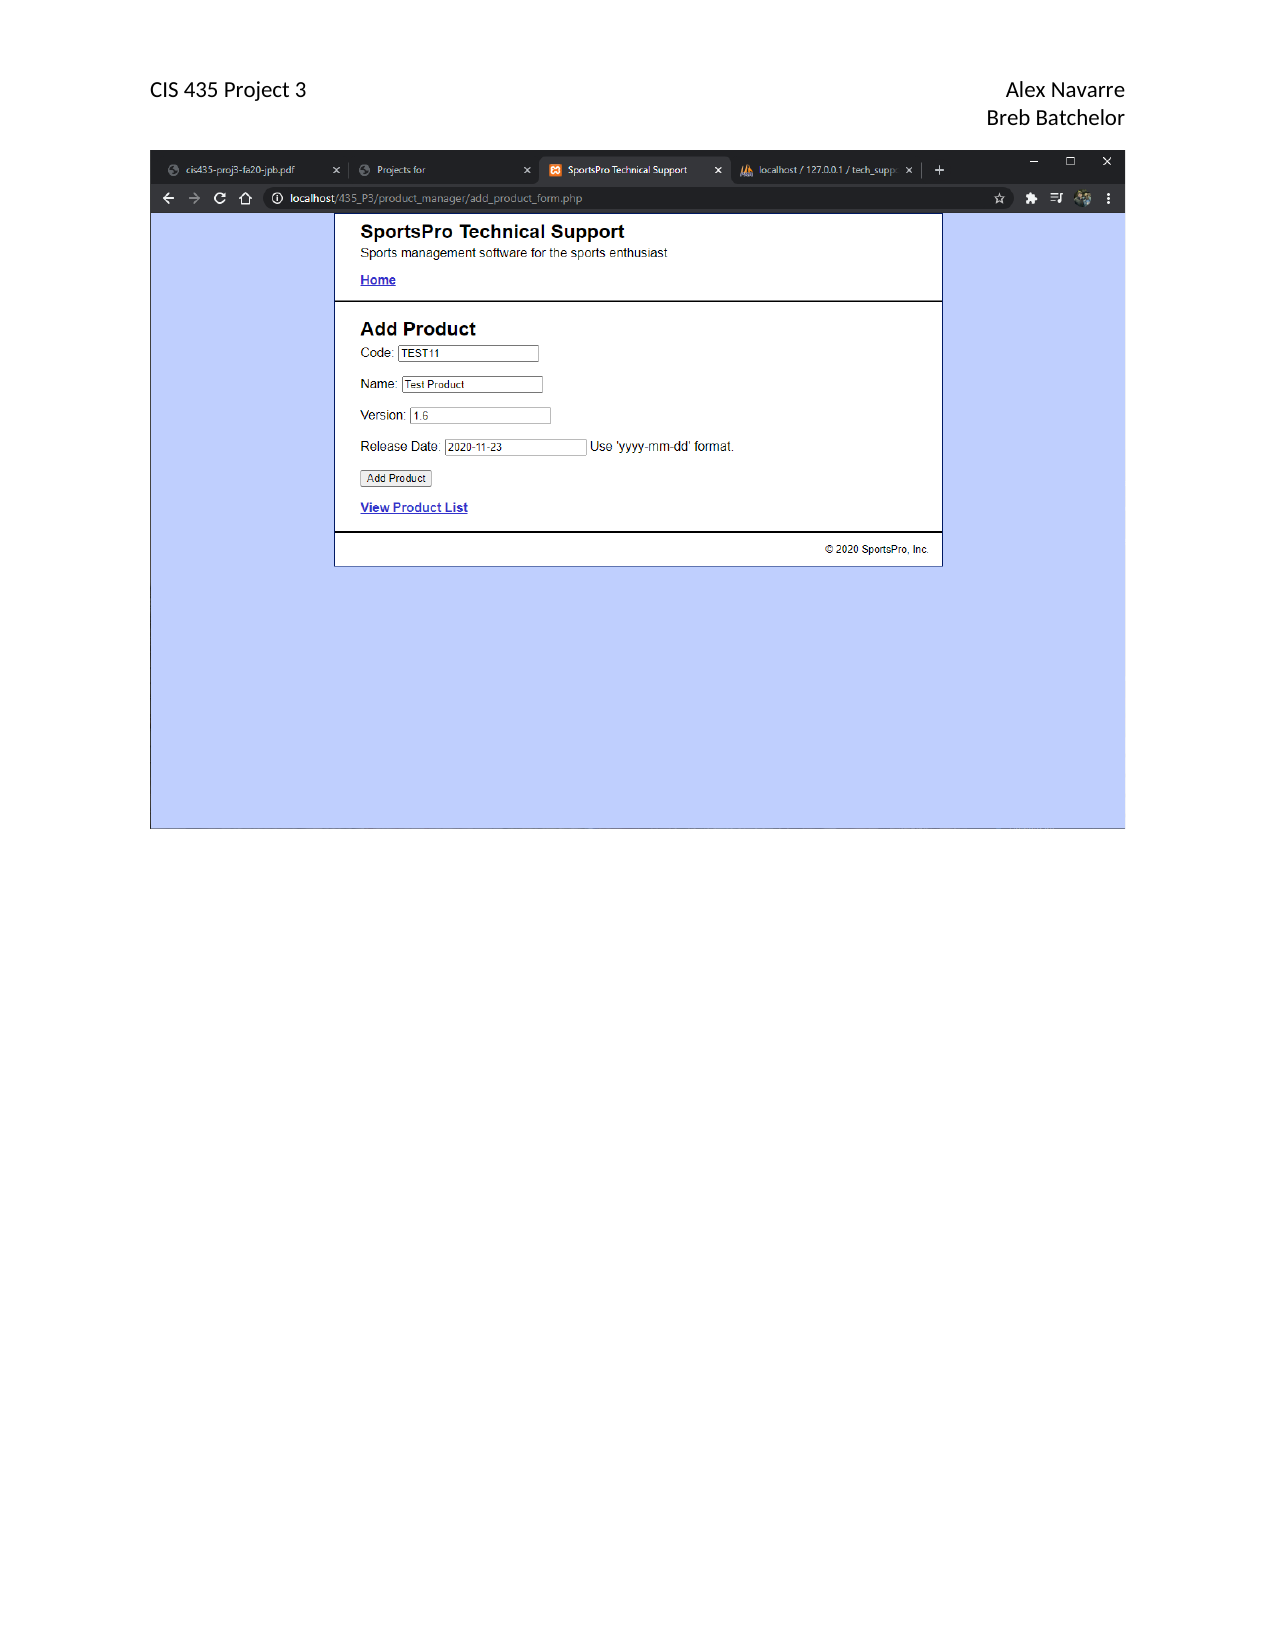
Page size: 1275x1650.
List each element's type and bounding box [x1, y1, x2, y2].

picture [150, 150, 1125, 829]
